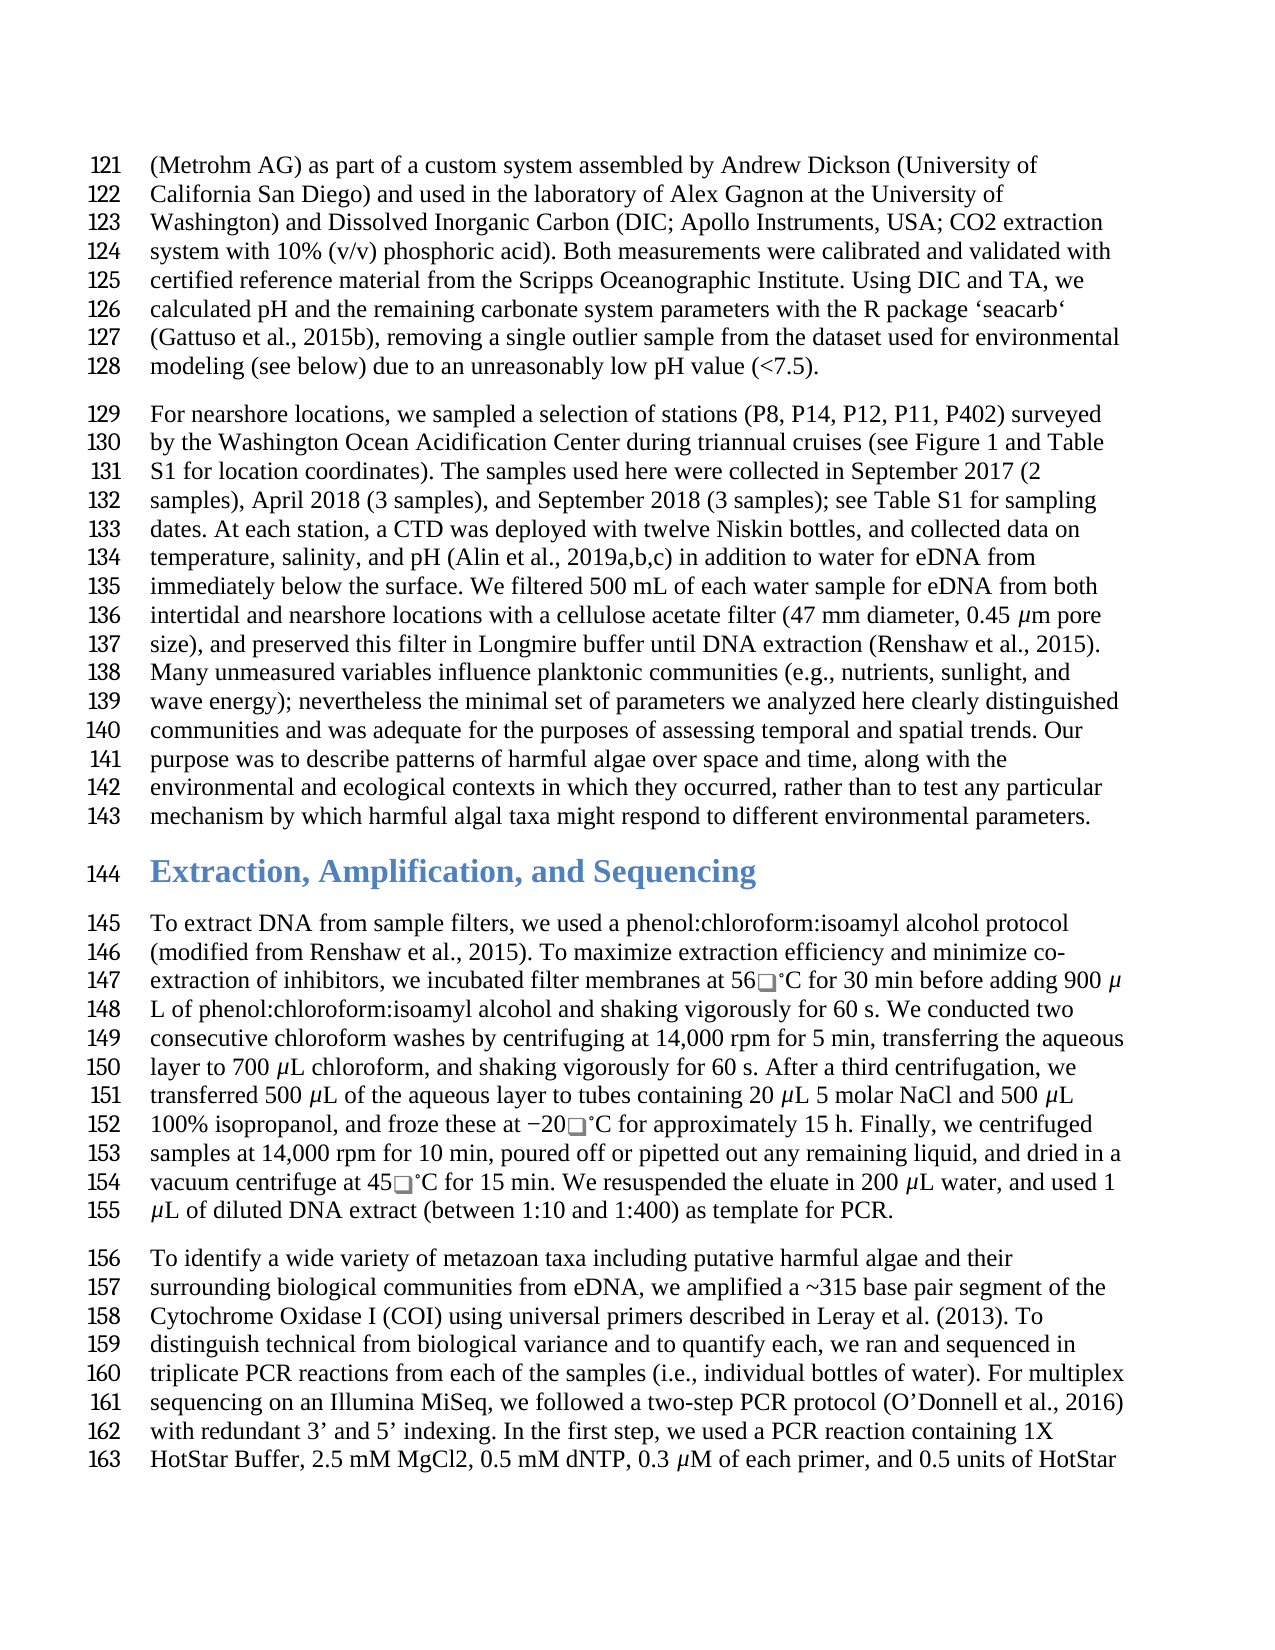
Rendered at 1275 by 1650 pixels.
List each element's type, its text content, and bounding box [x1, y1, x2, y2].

subtitle Extraction, Amplification, and Sequencing [150, 851, 1125, 889]
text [150, 150, 1125, 380]
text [150, 1243, 1125, 1473]
text To extract DNA from sample filters, we used a phenol:chloroform:isoamyl alcohol protocol (modified from Renshaw et al., 2015). To maximize extraction efficiency and minimize co-extraction of inhibitors, we incubated filter membranes at 56C for 30 min before adding 900 L of phenol:chloroform:isoamyl alcohol and shaking vigorously for 60 s. We conducted two consecutive chloroform washes by centrifuging at 14,000 rpm for 5 min, transferring the aqueous layer to 700 L chloroform, and shaking vigorously for 60 s. After a third centrifugation, we transferred 500 L of the aqueous layer to tubes containing 20 L 5 molar NaCl and 500 L 100% isopropanol, and froze these at −20C for approximately 15 h. Finally, we centrifuged samples at 14,000 rpm for 10 min, poured off or pipetted out any remaining liquid, and dried in a vacuum centrifuge at 45C for 15 min. We resuspended the eluate in 200 L water, and used 1 L of diluted DNA extract (between 1:10 and 1:400) as template for PCR. [150, 908, 1125, 1224]
text For nearshore locations, we sampled a selection of stations (P8, P14, P12, P11, P402) surveyed by the Washington Ocean Acidification Center during triannual cruises (see Figure 1 and Table S1 for location coordinates). The samples used here were collected in September 2017 (2 samples), April 2018 (3 samples), and September 2018 (3 samples); see Table S1 for sampling dates. At each station, a CTD was deployed with twelve Niskin bottles, and collected data on temperature, salinity, and pH (Alin et al., 2019a,b,c) in addition to water for eDNA from immediately below the surface. We filtered 500 mL of each water sample for eDNA from both intertidal and nearshore locations with a cellulose acetate filter (47 mm diameter, 0.45 m pore size), and preserved this filter in Longmire buffer until DNA extraction (Renshaw et al., 2015). Many unmeasured variables influence planktonic communities (e.g., nutrients, sunlight, and wave energy); nevertheless the minimal set of parameters we analyzed here clearly distinguished communities and was adequate for the purposes of assessing temporal and spatial trends. Our purpose was to describe patterns of harmful algae over space and time, along with the environmental and ecological contexts in which they occurred, rather than to test any particular mechanism by which harmful algal taxa might respond to different environmental parameters. [150, 399, 1125, 830]
